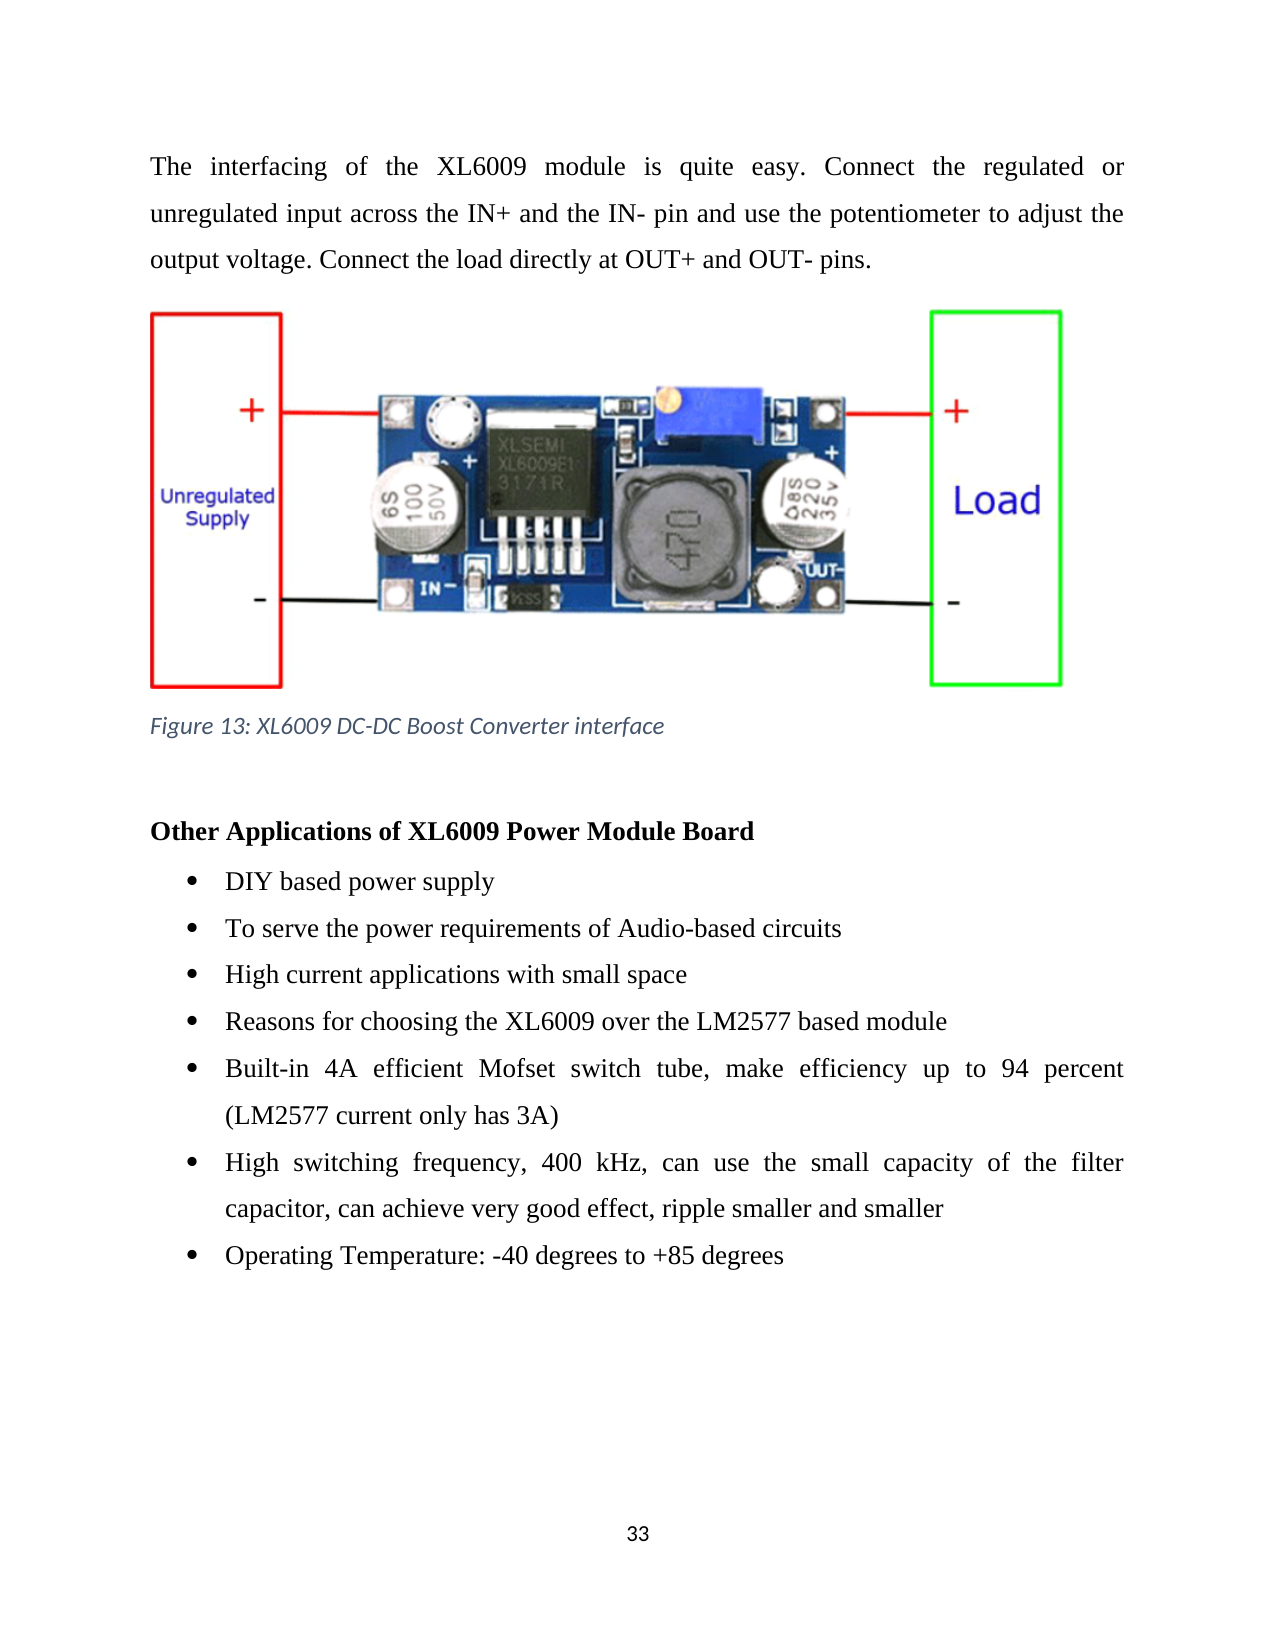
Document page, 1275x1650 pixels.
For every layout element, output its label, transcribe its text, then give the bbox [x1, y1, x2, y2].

list DIY based power supply [187, 865, 1125, 896]
text Figure 13: XL6009 DC-DC Boost Converter interface [150, 711, 1125, 741]
text The interfacing of the XL6009 module is quite easy. Connect the regulated or unregulated input across the IN+ and the IN- pin and use the potentiometer to adjust the output voltage. Connect the load directly at OUT+ and OUT- pins. [150, 150, 1125, 274]
list Operating Temperature: -40 degrees to +85 degrees [187, 1239, 1125, 1271]
list To serve the power requirements of Audio-based circuits [187, 912, 1125, 943]
text Other Applications of XL6009 Power Module Board [150, 815, 1125, 846]
list High switching frequency, 400 kHz, can use the small capacity of the filter capacitor, can achieve very good effect, ripple smaller and smaller [187, 1146, 1125, 1224]
picture [150, 306, 1067, 692]
list High current applications with small space [187, 959, 1125, 990]
list Reasons for choosing the XL6009 over the LM2577 based module [187, 1006, 1125, 1037]
list Built-in 4A efficient Mofset switch tube, make efficiency up to 94 percent (LM2577 current only has 3A) [187, 1052, 1125, 1130]
